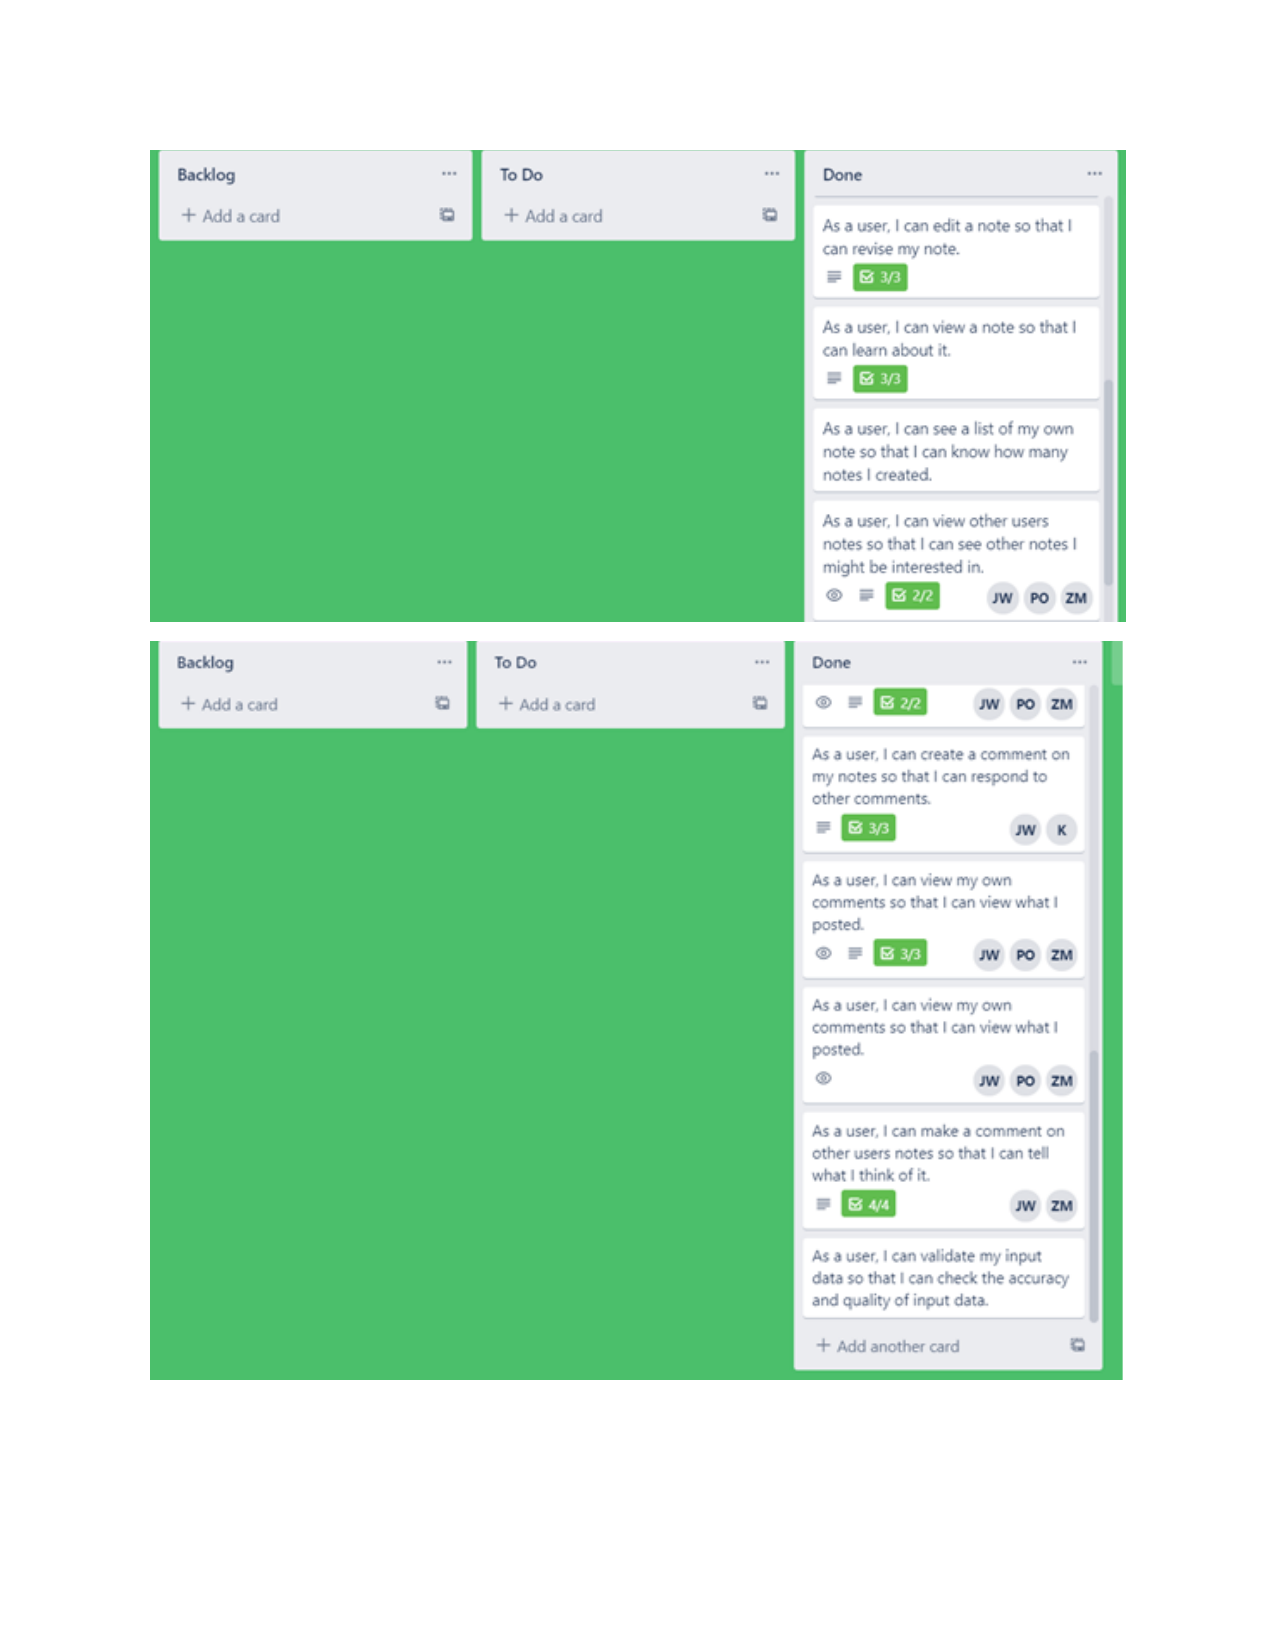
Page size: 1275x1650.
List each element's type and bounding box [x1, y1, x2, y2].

picture [150, 641, 1123, 1380]
picture [150, 150, 1126, 622]
